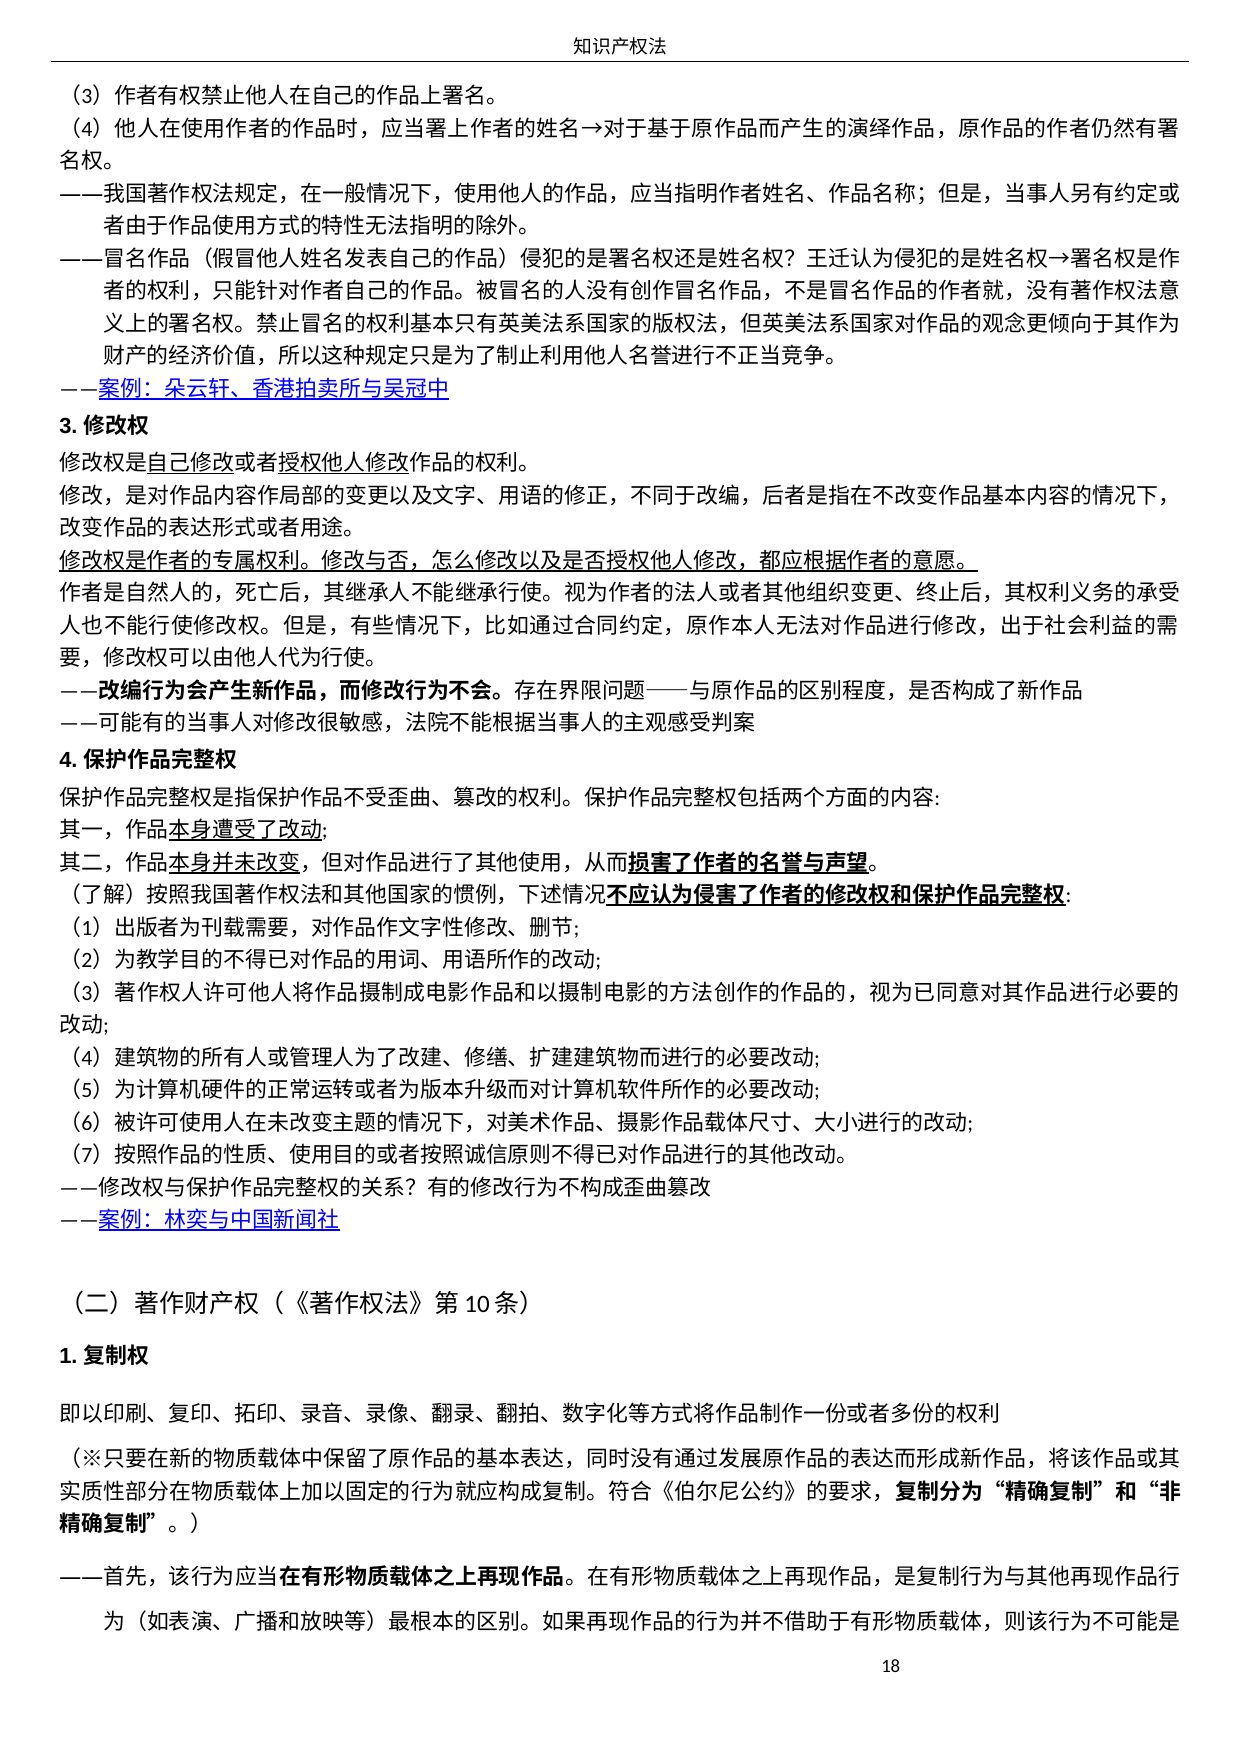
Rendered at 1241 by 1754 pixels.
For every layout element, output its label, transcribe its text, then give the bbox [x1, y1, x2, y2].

subtitle 4. 保护作品完整权 [59, 742, 1181, 774]
text 其一，作品本身遭受了改动; [59, 812, 1181, 844]
subtitle 3. 修改权 [59, 407, 1181, 440]
text 作者是自然人的，死亡后，其继承人不能继承行使。视为作者的法人或者其他组织变更、终止后，其权利义务的承受人也不能行使修改权。但是，有些情况下，比如通过合同约定，原作本人无法对作品进行修改，出于社会利益的需要，修改权可以由他人代为行使。 [59, 575, 1181, 672]
text 修改权是作者的专属权利。修改与否，怎么修改以及是否授权他人修改，都应根据作者的意愿。 [59, 542, 1181, 575]
text （3）作者有权禁止他人在自己的作品上署名。 [59, 78, 1181, 111]
text 即以印刷、复印、拓印、录音、录像、翻录、翻拍、数字化等方式将作品制作一份或者多份的权利 [59, 1376, 1181, 1441]
subtitle 1. 复制权 [59, 1338, 1181, 1371]
text 修改权是自己修改或者授权他人修改作品的权利。 [59, 445, 1181, 477]
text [59, 1538, 1181, 1636]
text 修改，是对作品内容作局部的变更以及文字、用语的修正，不同于改编，后者是指在不改变作品基本内容的情况下，改变作品的表达形式或者用途。 [59, 477, 1181, 542]
text ——我国著作权法规定，在一般情况下，使用他人的作品，应当指明作者姓名、作品名称；但是，当事人另有约定或者由于作品使用方式的特性无法指明的除外。 [59, 176, 1181, 241]
text （6）被许可使用人在未改变主题的情况下，对美术作品、摄影作品载体尺寸、大小进行的改动; [59, 1104, 1181, 1137]
text （1）出版者为刊载需要，对作品作文字性修改、删节; [59, 909, 1181, 942]
text （3）著作权人许可他人将作品摄制成电影作品和以摄制电影的方法创作的作品的，视为已同意对其作品进行必要的改动; [59, 974, 1181, 1039]
text （4）他人在使用作者的作品时，应当署上作者的姓名→对于基于原作品而产生的演绎作品，原作品的作者仍然有署名权。 [59, 111, 1181, 176]
text ——修改权与保护作品完整权的关系？有的修改行为不构成歪曲篡改 [59, 1169, 1181, 1202]
subtitle （二）著作财产权（《著作权法》第10条） [59, 1269, 1181, 1334]
text （4）建筑物的所有人或管理人为了改建、修缮、扩建建筑物而进行的必要改动; [59, 1039, 1181, 1072]
text （7）按照作品的性质、使用目的或者按照诚信原则不得已对作品进行的其他改动。 [59, 1137, 1181, 1169]
text 保护作品完整权是指保护作品不受歪曲、篡改的权利。保护作品完整权包括两个方面的内容: [59, 779, 1181, 812]
text ——改编行为会产生新作品，而修改行为不会。存在界限问题——与原作品的区别程度，是否构成了新作品 [59, 672, 1181, 705]
text 其二，作品本身并未改变，但对作品进行了其他使用，从而损害了作者的名誉与声望。 [59, 844, 1181, 877]
text （2）为教学目的不得已对作品的用词、用语所作的改动; [59, 942, 1181, 974]
text ——可能有的当事人对修改很敏感，法院不能根据当事人的主观感受判案 [59, 705, 1181, 737]
text ——案例：朵云轩、香港拍卖所与吴冠中 [59, 371, 1181, 403]
text （了解）按照我国著作权法和其他国家的惯例，下述情况不应认为侵害了作者的修改权和保护作品完整权: [59, 877, 1181, 909]
text （5）为计算机硬件的正常运转或者为版本升级而对计算机软件所作的必要改动; [59, 1072, 1181, 1104]
text （※只要在新的物质载体中保留了原作品的基本表达，同时没有通过发展原作品的表达而形成新作品，将该作品或其实质性部分在物质载体上加以固定的行为就应构成复制。符合《伯尔尼公约》的要求，复制分为“精确复制”和“非精确复制”。） [59, 1441, 1181, 1538]
text ——案例：林奕与中国新闻社 [59, 1202, 1181, 1234]
text ——冒名作品（假冒他人姓名发表自己的作品）侵犯的是署名权还是姓名权？王迁认为侵犯的是姓名权→署名权是作者的权利，只能针对作者自己的作品。被冒名的人没有创作冒名作品，不是冒名作品的作者就，没有著作权法意义上的署名权。禁止冒名的权利基本只有英美法系国家的版权法，但英美法系国家对作品的观念更倾向于其作为财产的经济价值，所以这种规定只是为了制止利用他人名誉进行不正当竞争。 [59, 241, 1181, 371]
